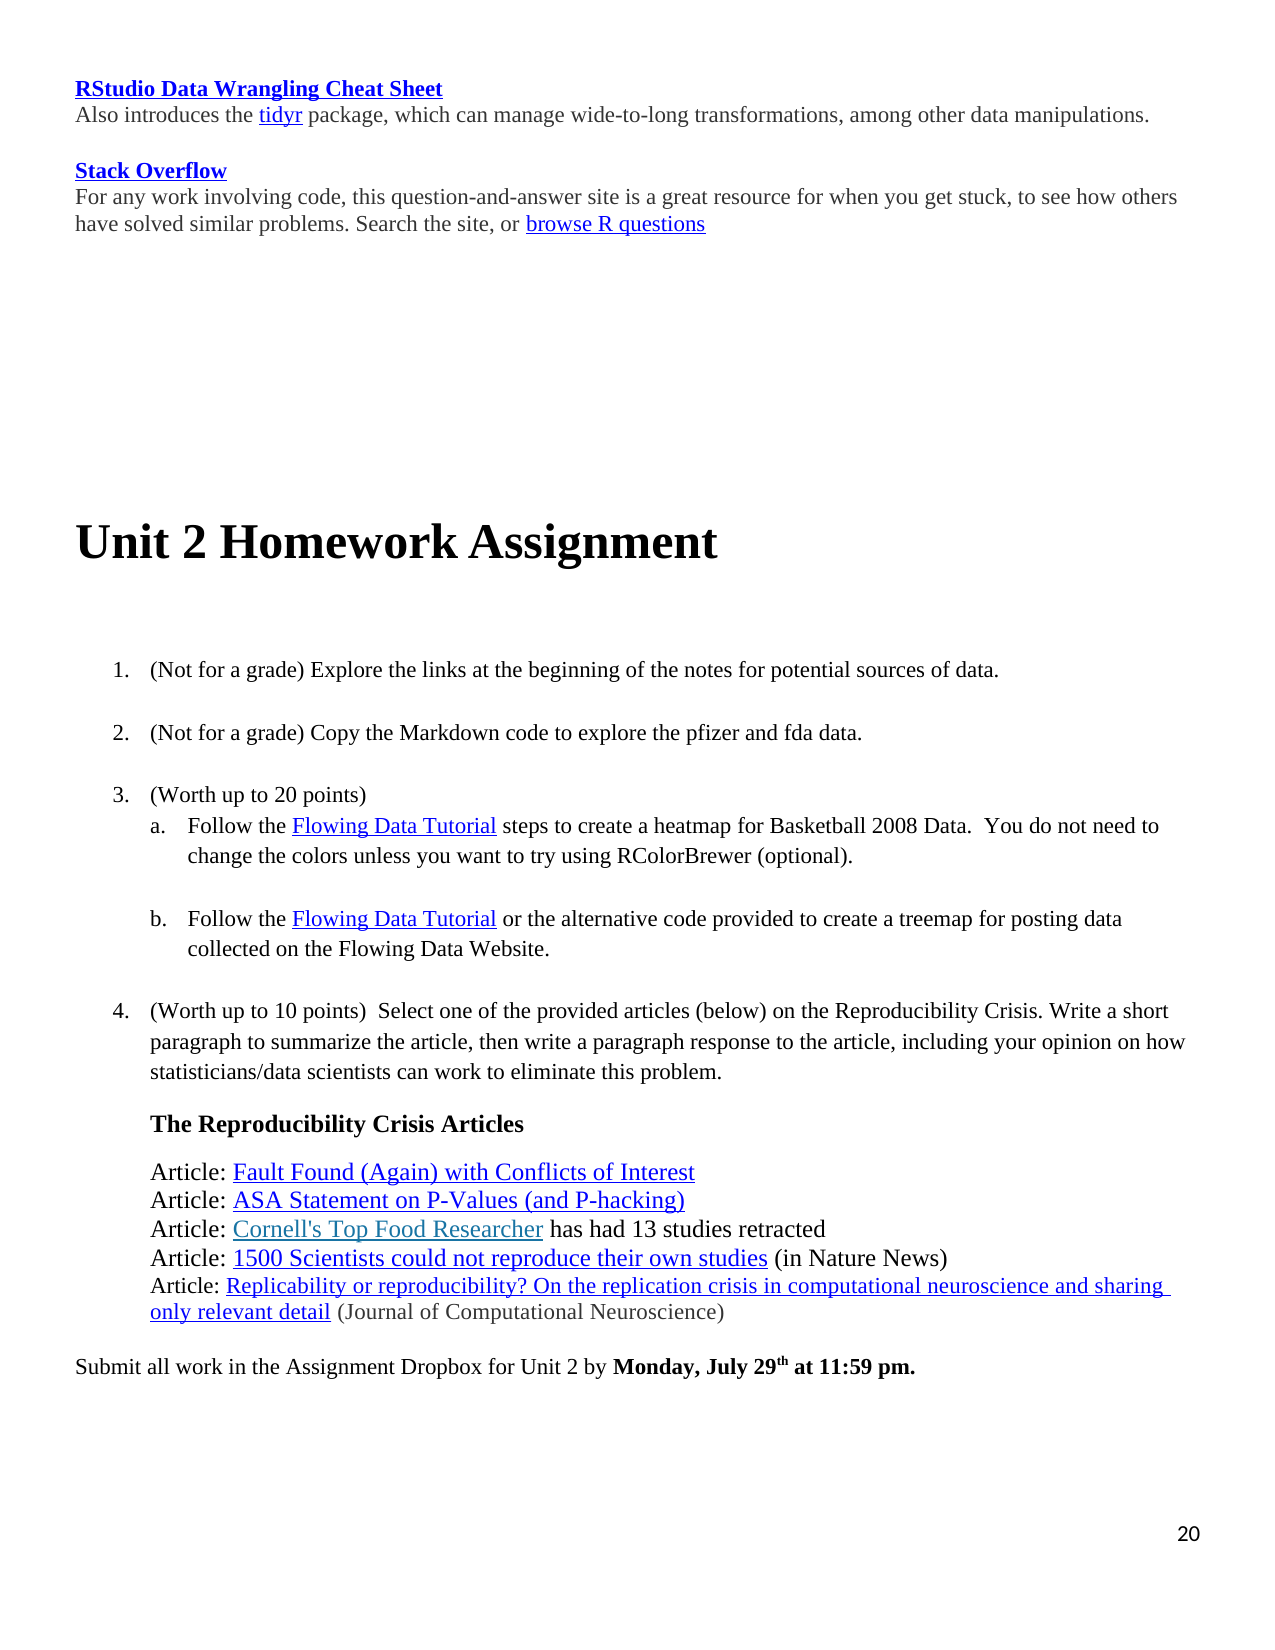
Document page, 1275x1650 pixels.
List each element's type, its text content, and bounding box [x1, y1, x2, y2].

text Submit all work in the Assignment Dropbox for Unit 2 by Monday, July 29th at 11:59 pm. [75, 1353, 1200, 1379]
text Article: Cornell's Top Food Researcher has had 13 studies retracted [75, 1214, 1200, 1243]
text Article: ASA Statement on P-Values (and P-hacking) [75, 1186, 1200, 1214]
text The Reproducibility Crisis Articles [75, 1109, 1200, 1138]
text Article: 1500 Scientists could not reproduce their own studies (in Nature News) Article: Replicability or reproducibility? On the replication crisis in computational neuroscience and sharing only relevant detail (Journal of Computational Neuroscience) [150, 1243, 1200, 1324]
subtitle Unit 2 Homework Assignment [75, 512, 1200, 627]
list (Not for a grade) Copy the Markdown code to explore the pfizer and fda data. [112, 719, 1200, 777]
list (Not for a grade) Explore the links at the beginning of the notes for potential sources of data. [112, 656, 1200, 715]
text Stack Overflow For any work involving code, this question-and-answer site is a great resource for when you get stuck, to see how others have solved similar problems. Search the site, or browse R questions [75, 157, 1200, 236]
list Follow the Flowing Data Tutorial or the alternative code provided to create a treemap for posting data collected on the Flowing Data Website. [150, 905, 1200, 993]
list Follow the Flowing Data Tutorial steps to create a heatmap for Basketball 2008 Data. You do not need to change the colors unless you want to try using RColorBrewer (optional). [150, 812, 1200, 901]
text RStudio Data Wrangling Cheat Sheet Also introduces the tidyr package, which can manage wide-to-long transformations, among other data manipulations. [75, 75, 1200, 128]
list (Worth up to 10 points) Select one of the provided articles (below) on the Reproducibility Crisis. Write a short paragraph to summarize the article, then write a paragraph response to the article, including your opinion on how statisticians/data scientists can work to eliminate this problem. [112, 998, 1200, 1084]
text Article: Fault Found (Again) with Conflicts of Interest [75, 1157, 1200, 1186]
list (Worth up to 20 points) [112, 782, 1200, 808]
